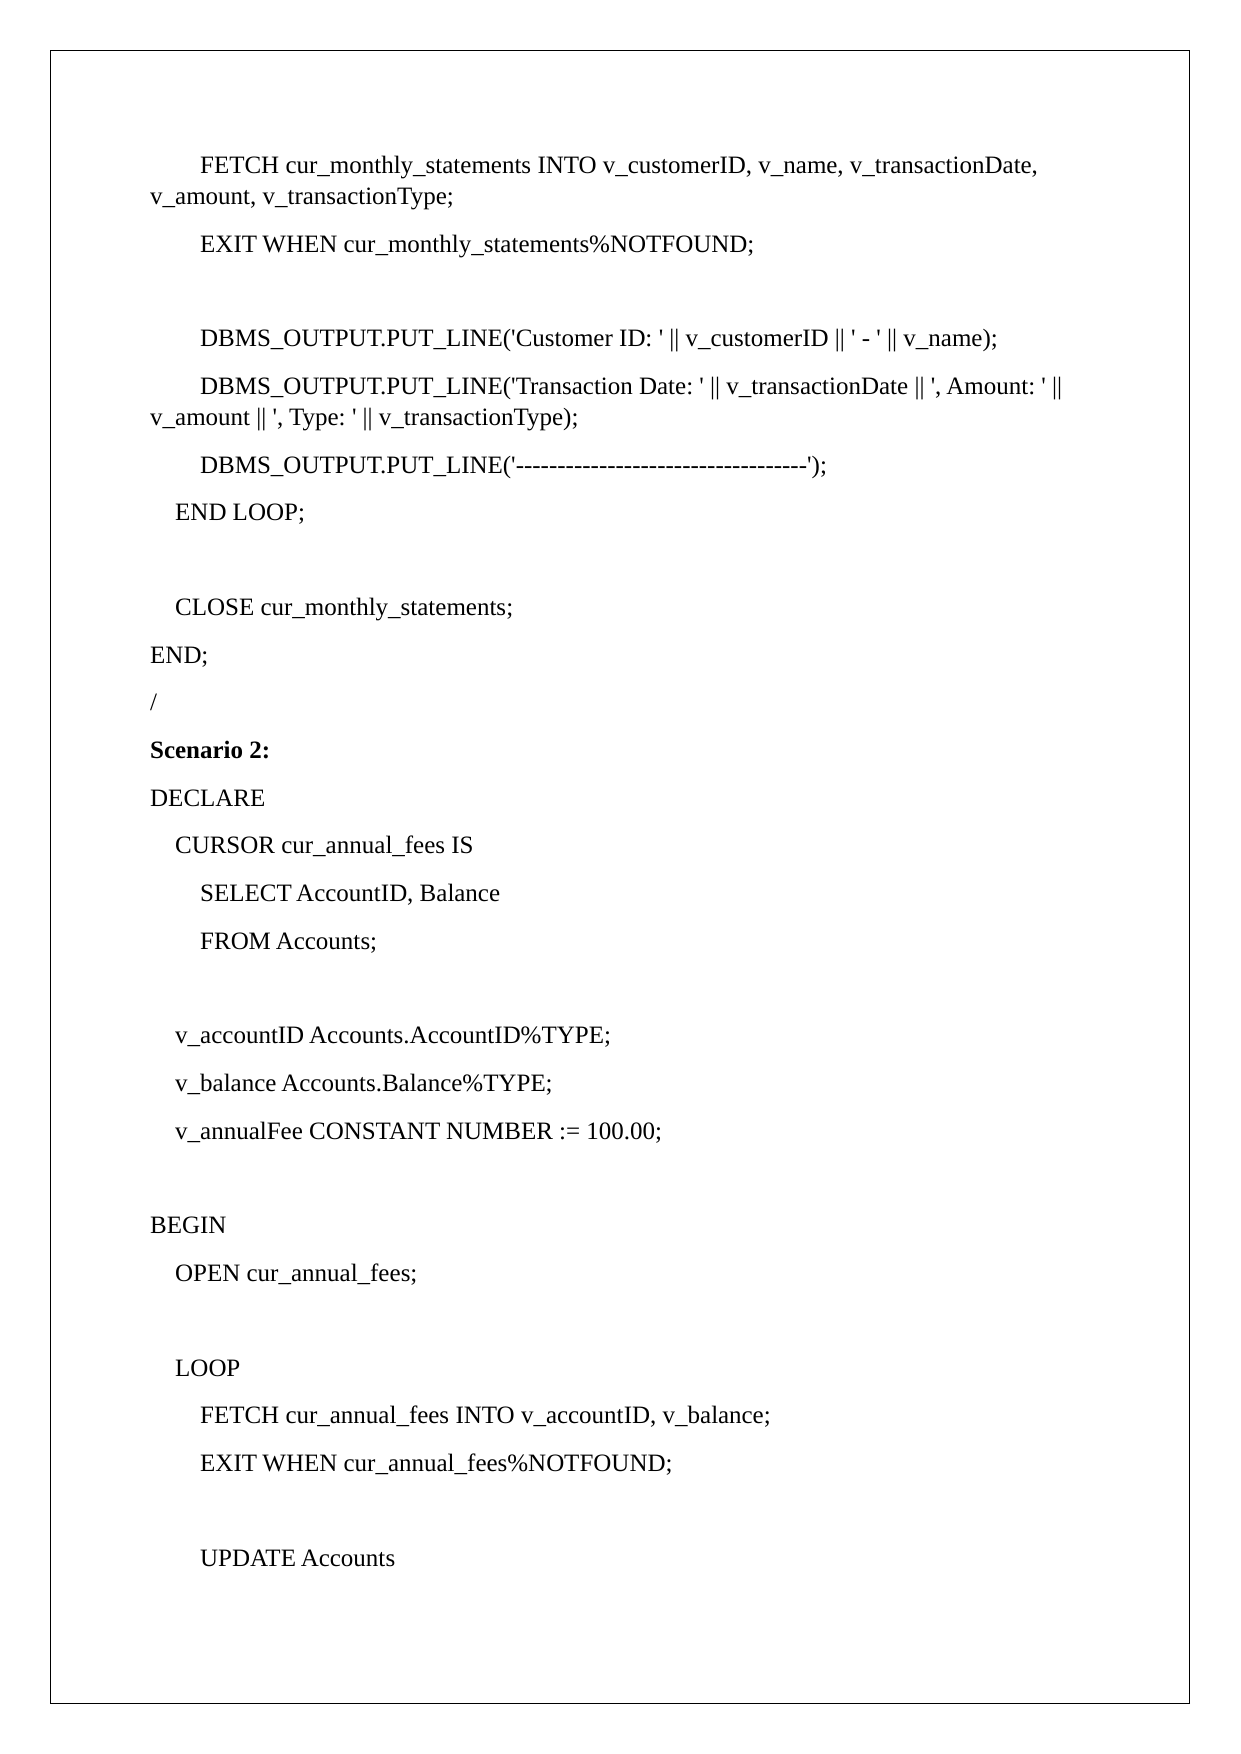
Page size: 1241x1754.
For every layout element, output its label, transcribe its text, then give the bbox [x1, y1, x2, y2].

text UPDATE Accounts [150, 1543, 1090, 1572]
text EXIT WHEN cur_monthly_statements%NOTFOUND; [150, 229, 1090, 257]
text DBMS_OUTPUT.PUT_LINE('Customer ID: ' || v_customerID || ' - ' || v_name); [150, 323, 1090, 352]
text DBMS_OUTPUT.PUT_LINE('-----------------------------------'); [150, 450, 1090, 478]
text FETCH cur_annual_fees INTO v_accountID, v_balance; [150, 1401, 1090, 1429]
text CLOSE cur_monthly_statements; [150, 592, 1090, 621]
text v_annualFee CONSTANT NUMBER := 100.00; [150, 1116, 1090, 1145]
text CURSOR cur_annual_fees IS [150, 831, 1090, 859]
text OPEN cur_annual_fees; [150, 1258, 1090, 1287]
text DECLARE [150, 783, 1090, 812]
text FROM Accounts; [150, 926, 1090, 955]
text v_balance Accounts.Balance%TYPE; [150, 1068, 1090, 1097]
text / [150, 687, 1090, 716]
text v_accountID Accounts.AccountID%TYPE; [150, 1021, 1090, 1049]
text FETCH cur_monthly_statements INTO v_customerID, v_name, v_transactionDate, v_amount, v_transactionType; [150, 150, 1090, 210]
text END; [150, 640, 1090, 668]
text BEGIN [150, 1211, 1090, 1239]
text EXIT WHEN cur_annual_fees%NOTFOUND; [150, 1448, 1090, 1477]
text END LOOP; [150, 497, 1090, 526]
text Scenario 2: [150, 735, 1090, 764]
text SELECT AccountID, Balance [150, 878, 1090, 907]
text LOOP [150, 1353, 1090, 1382]
text DBMS_OUTPUT.PUT_LINE('Transaction Date: ' || v_transactionDate || ', Amount: ' || v_amount || ', Type: ' || v_transactionType); [150, 371, 1090, 431]
